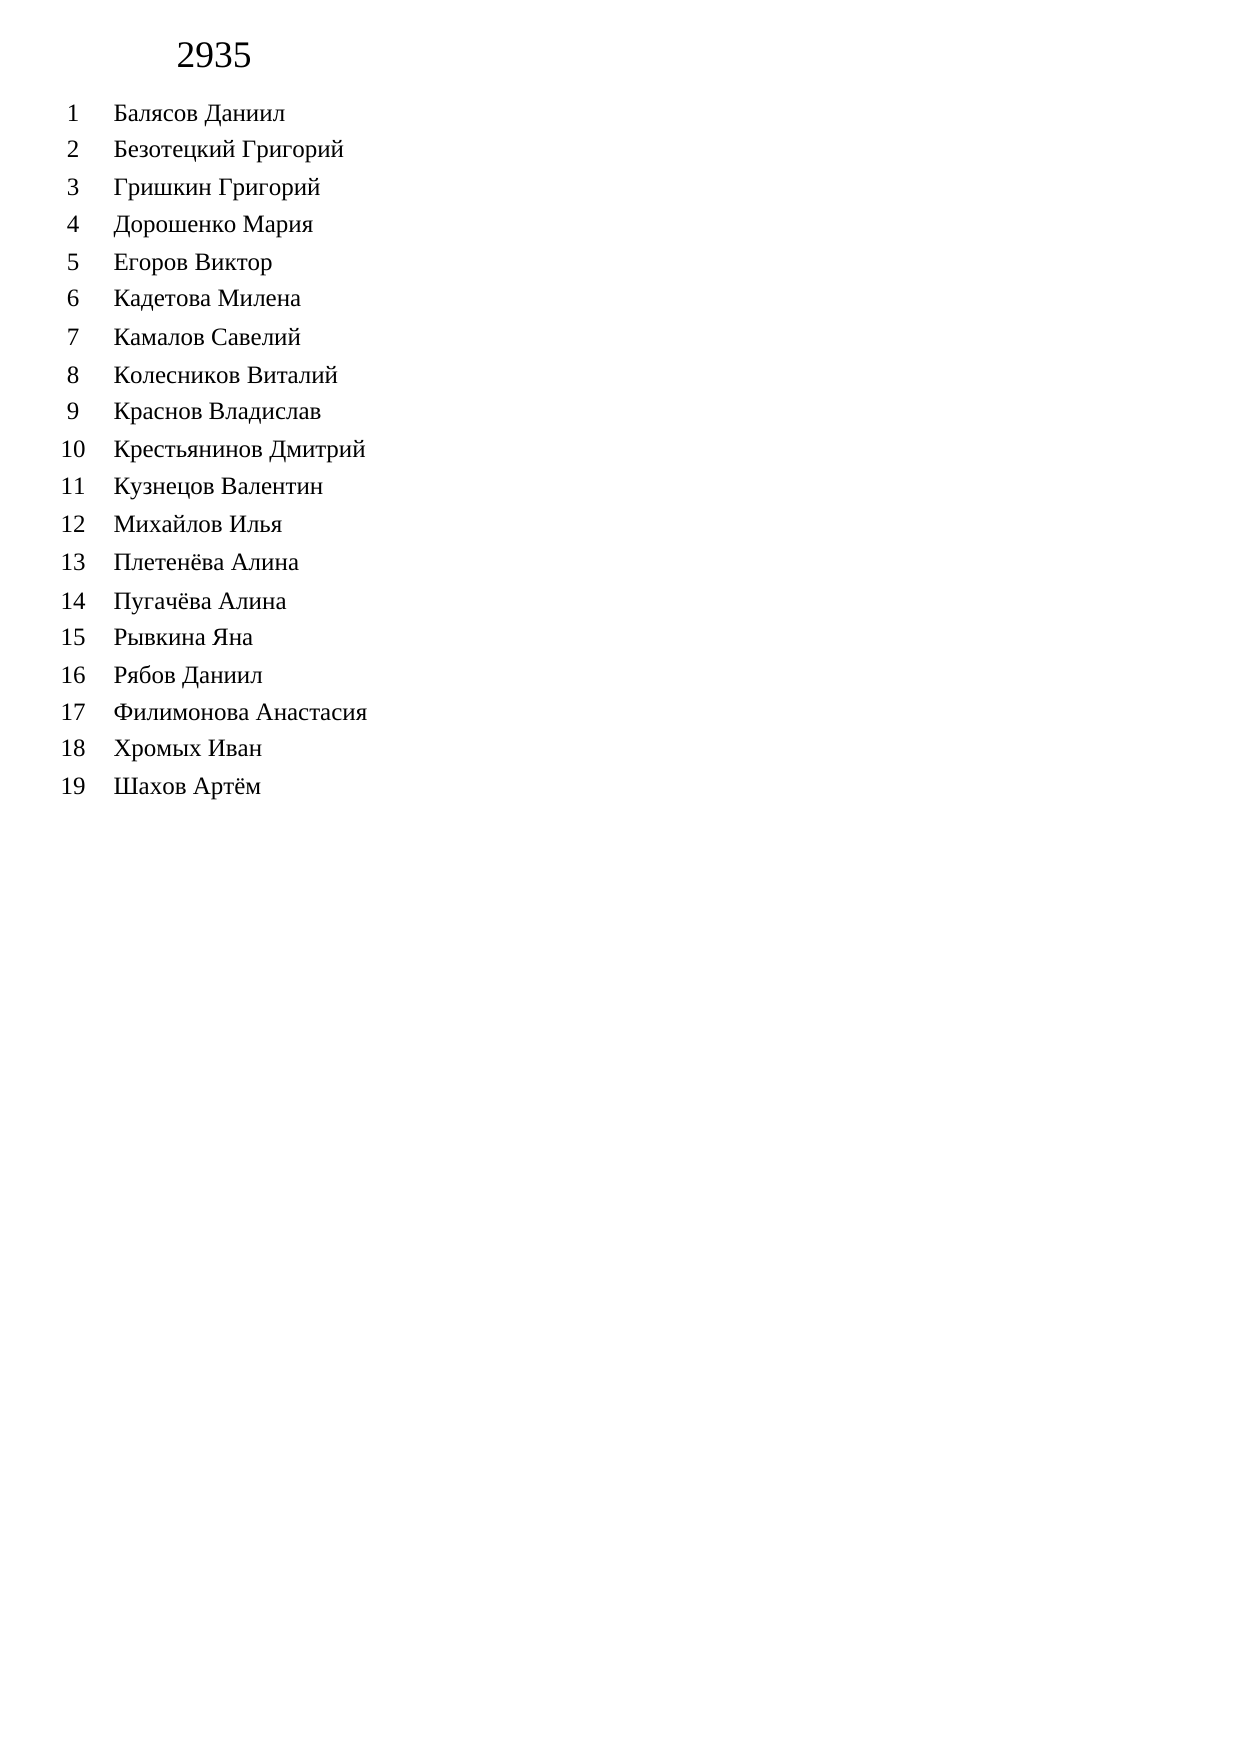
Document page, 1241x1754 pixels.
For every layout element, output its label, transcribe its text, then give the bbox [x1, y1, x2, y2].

table_cell Плетенёва Алина [102, 548, 384, 586]
table_cell 7 [44, 322, 102, 360]
table_cell Краснов Владислав [102, 396, 384, 434]
table_cell Балясов Даниил [102, 98, 384, 134]
table_cell Филимонова Анастасия [102, 697, 384, 733]
table_cell 13 [44, 548, 102, 586]
table_cell 16 [44, 660, 102, 697]
table_cell 8 [44, 360, 102, 396]
table_cell 12 [44, 509, 102, 547]
table_header 2935 [44, 10, 384, 98]
table_cell 6 [44, 283, 102, 322]
table_cell Шахов Артём [102, 771, 384, 809]
table_cell Кадетова Милена [102, 283, 384, 322]
table_cell 2 [44, 134, 102, 172]
table_cell Колесников Виталий [102, 360, 384, 396]
table_cell Егоров Виктор [102, 247, 384, 283]
table_cell 15 [44, 622, 102, 660]
table_cell Безотецкий Григорий [102, 134, 384, 172]
table_cell Дорошенко Мария [102, 209, 384, 247]
table_cell Хромых Иван [102, 733, 384, 771]
table_cell Камалов Савелий [102, 322, 384, 360]
table_cell Рывкина Яна [102, 622, 384, 660]
table_cell Кузнецов Валентин [102, 471, 384, 509]
table_cell 17 [44, 697, 102, 733]
table_cell 9 [44, 396, 102, 434]
table_cell 1 [44, 98, 102, 134]
table_cell Михайлов Илья [102, 509, 384, 547]
table_cell 11 [44, 471, 102, 509]
table_cell 3 [44, 173, 102, 209]
table_cell Гришкин Григорий [102, 173, 384, 209]
table_cell Рябов Даниил [102, 660, 384, 697]
table_cell 5 [44, 247, 102, 283]
table_cell 19 [44, 771, 102, 809]
table_cell Пугачёва Алина [102, 586, 384, 622]
table_cell Крестьянинов Дмитрий [102, 435, 384, 471]
table_cell 10 [44, 435, 102, 471]
table_cell 18 [44, 733, 102, 771]
table_cell 4 [44, 209, 102, 247]
table_cell 14 [44, 586, 102, 622]
